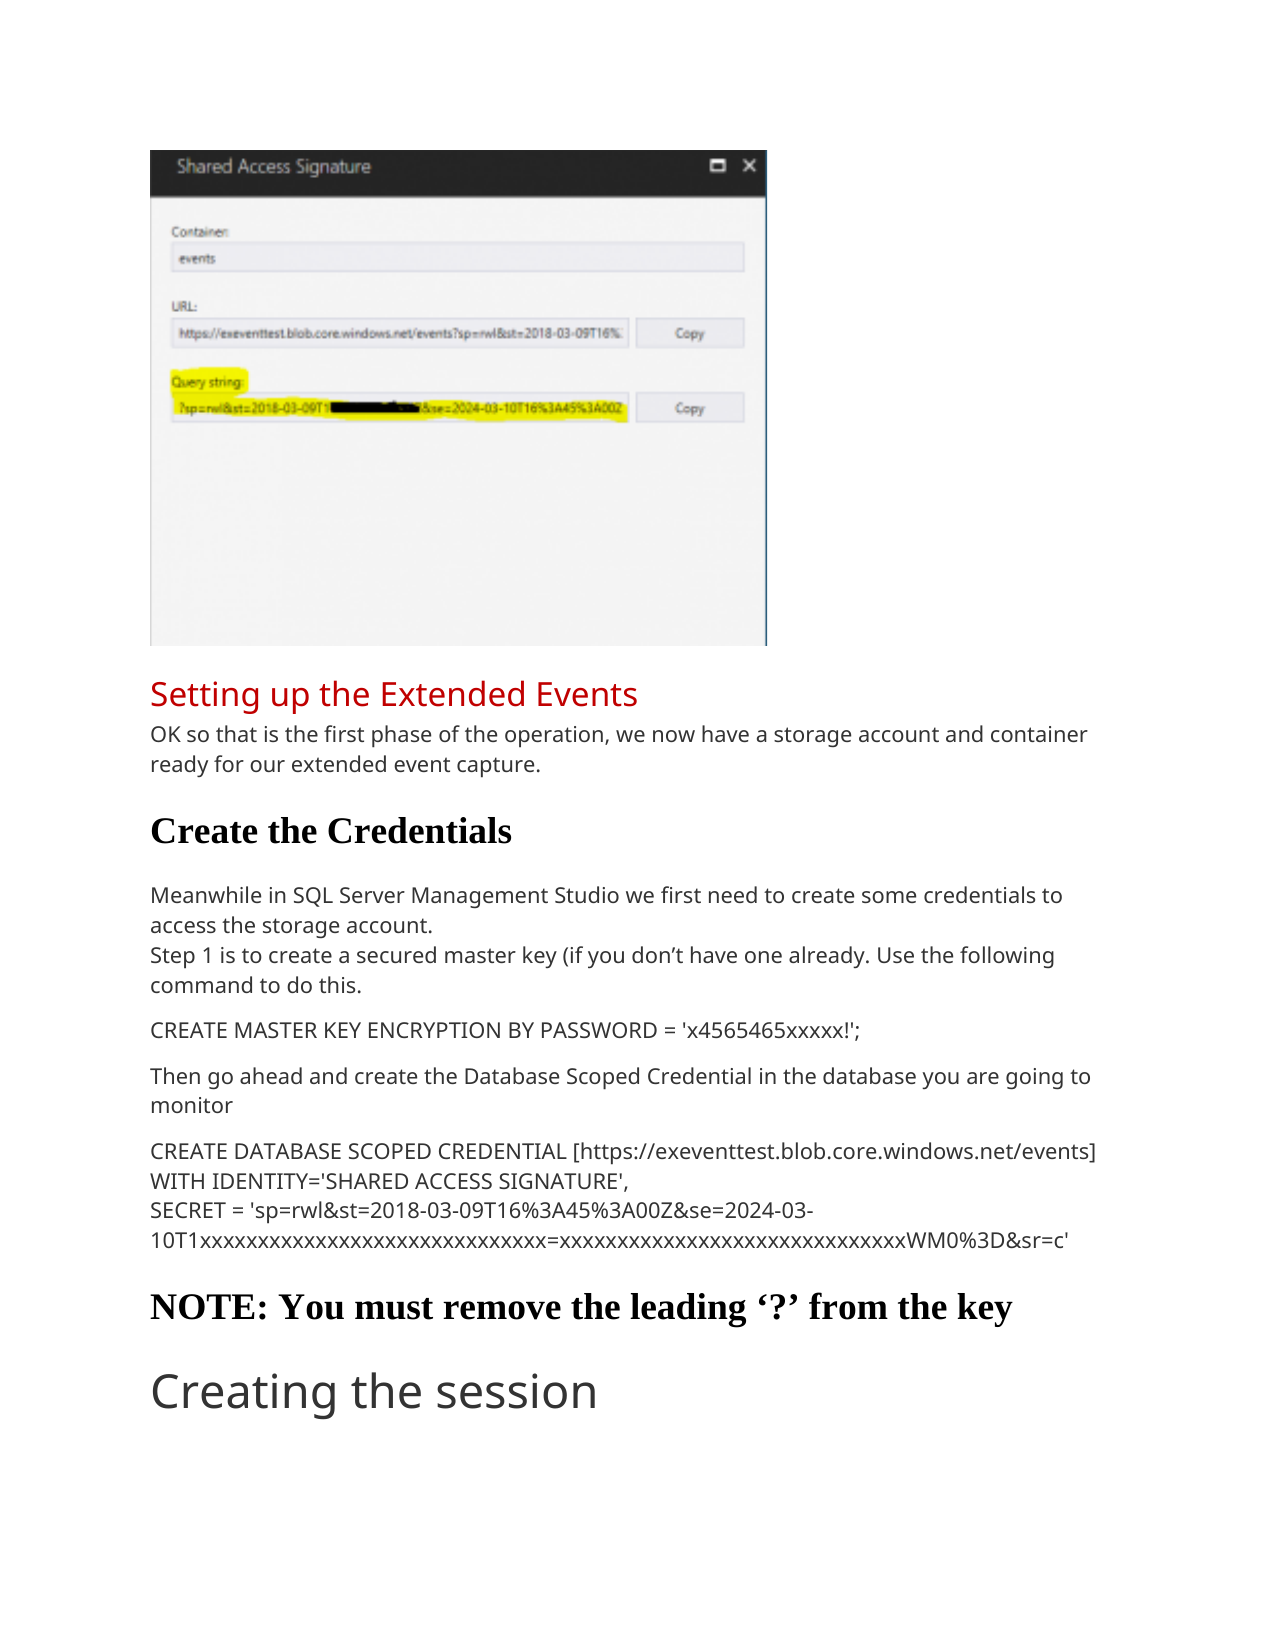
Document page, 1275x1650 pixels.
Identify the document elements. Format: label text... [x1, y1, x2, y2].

subtitle Create the Credentials [150, 808, 1125, 851]
picture [150, 150, 768, 646]
text CREATE MASTER KEY ENCRYPTION BY PASSWORD = 'x4565465xxxxx!'; [150, 1015, 1125, 1045]
text Creating the session [150, 1358, 1125, 1422]
text OK so that is the first phase of the operation, we now have a storage account and container ready for our extended event capture. [150, 719, 1125, 779]
text CREATE DATABASE SCOPED CREDENTIAL [https://exeventtest.blob.core.windows.net/events] WITH IDENTITY='SHARED ACCESS SIGNATURE', SECRET = 'sp=rwl&st=2018-03-09T16%3A45%3A00Z&se=2024-03-10T1xxxxxxxxxxxxxxxxxxxxxxxxxxxxxx=xxxxxxxxxxxxxxxxxxxxxxxxxxxxxxWM0%3D&sr=c' [150, 1136, 1125, 1255]
text Meanwhile in SQL Server Management Studio we first need to create some credentials to access the storage account. Step 1 is to create a secured master key (if you don’t have one already. Use the following command to do this. [150, 880, 1125, 999]
text Then go ahead and create the Database Scoped Credential in the database you are going to monitor [150, 1061, 1125, 1120]
subtitle NOTE: You must remove the leading ‘?’ from the key [150, 1284, 1125, 1327]
subtitle Setting up the Extended Events [150, 670, 1125, 716]
